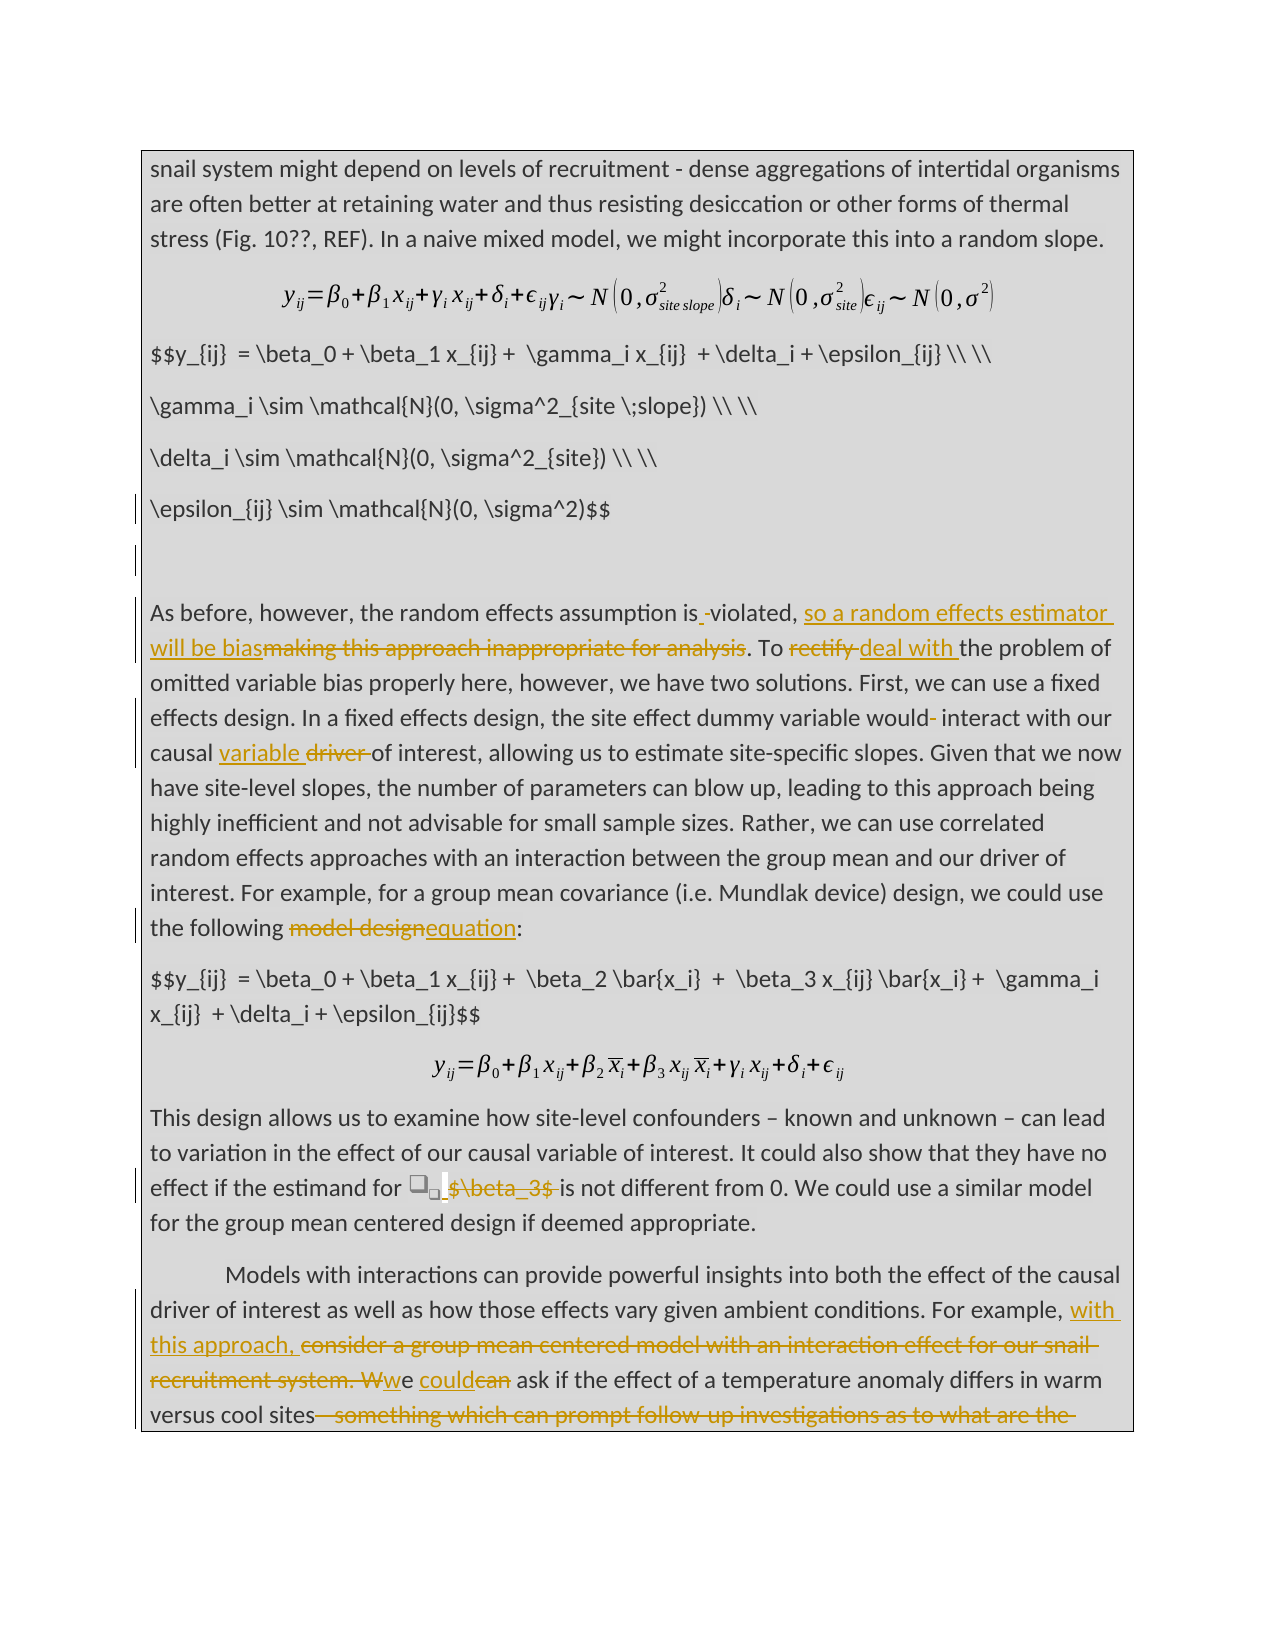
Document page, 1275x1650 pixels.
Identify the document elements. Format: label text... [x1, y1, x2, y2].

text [142, 151, 1133, 254]
text As before, however, the random effects assumption isviolated, . To the problem of omitted variable bias properly here, however, we have two solutions. First, we can use a fixed effects design. In a fixed effects design, the site effect dummy variable would interact with our causal of interest, allowing us to estimate site-specific slopes. Given that we now have site-level slopes, the number of parameters can blow up, leading to this approach being highly inefficient and not advisable for small sample sizes. Rather, we can use correlated random effects approaches with an interaction between the group mean and our driver of interest. For example, for a group mean covariance (i.e. Mundlak device) design, we could use the following : [142, 594, 1133, 942]
text This design allows us to examine how site-level confounders – known and unknown – can lead to variation in the effect of our causal variable of interest. It could also show that they have no effect if the estimand for is not different from 0. We could use a similar model for the group mean centered design if deemed appropriate. [142, 1099, 1133, 1238]
text $$y_{ij} = \beta_0 + \beta_1 x_{ij} + \beta_2 \bar{x_i} + \beta_3 x_{ij} \bar{x_i} + \gamma_i x_{ij} + \delta_i + \epsilon_{ij}$$ [142, 961, 1133, 1029]
text \delta_i \sim \mathcal{N}(0, \sigma^2_{site}) \\ \\ [142, 439, 1133, 472]
text \epsilon_{ij} \sim \mathcal{N}(0, \sigma^2)$$ [142, 491, 1133, 524]
text \gamma_i \sim \mathcal{N}(0, \sigma^2_{site \;slope}) \\ \\ [142, 387, 1133, 421]
text $$y_{ij} = \beta_0 + \beta_1 x_{ij} + \gamma_i x_{ij} + \delta_i + \epsilon_{ij} \\ \\ [142, 336, 1133, 369]
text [142, 1256, 1133, 1431]
